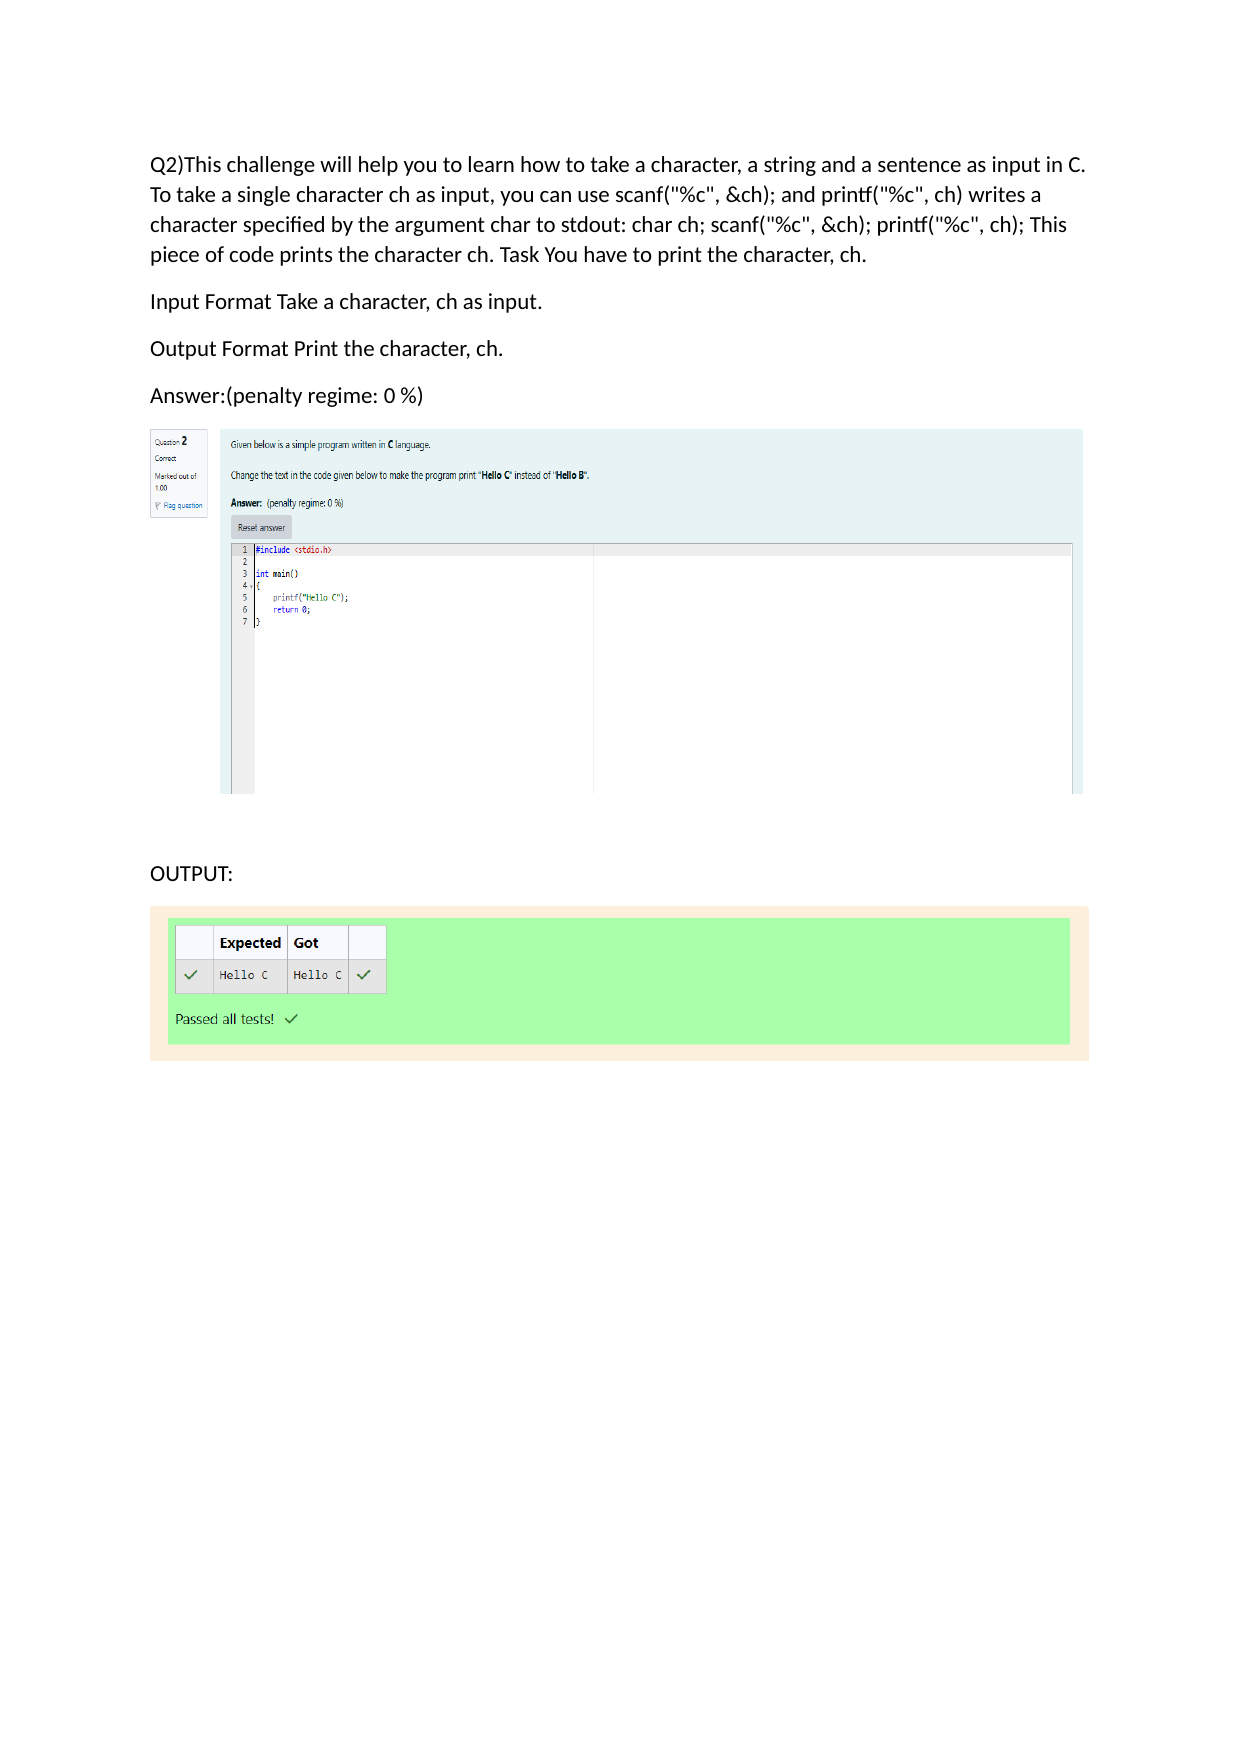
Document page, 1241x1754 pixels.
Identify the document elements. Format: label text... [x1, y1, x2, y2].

text Output Format Print the character, ch. [150, 334, 1090, 362]
text Q2)This challenge will help you to learn how to take a character, a string and a sentence as input in C. To take a single character ch as input, you can use scanf("%c", &ch); and printf("%c", ch) writes a character specified by the argument char to stdout: char ch; scanf("%c", &ch); printf("%c", ch); This piece of code prints the character ch. Task You have to print the character, ch. [150, 150, 1090, 269]
picture [150, 428, 1090, 794]
picture [150, 905, 1091, 1061]
text Input Format Take a character, ch as input. [150, 287, 1090, 316]
text OUTPUT: [150, 859, 1090, 887]
text Answer:(penalty regime: 0 %) [150, 381, 1090, 409]
